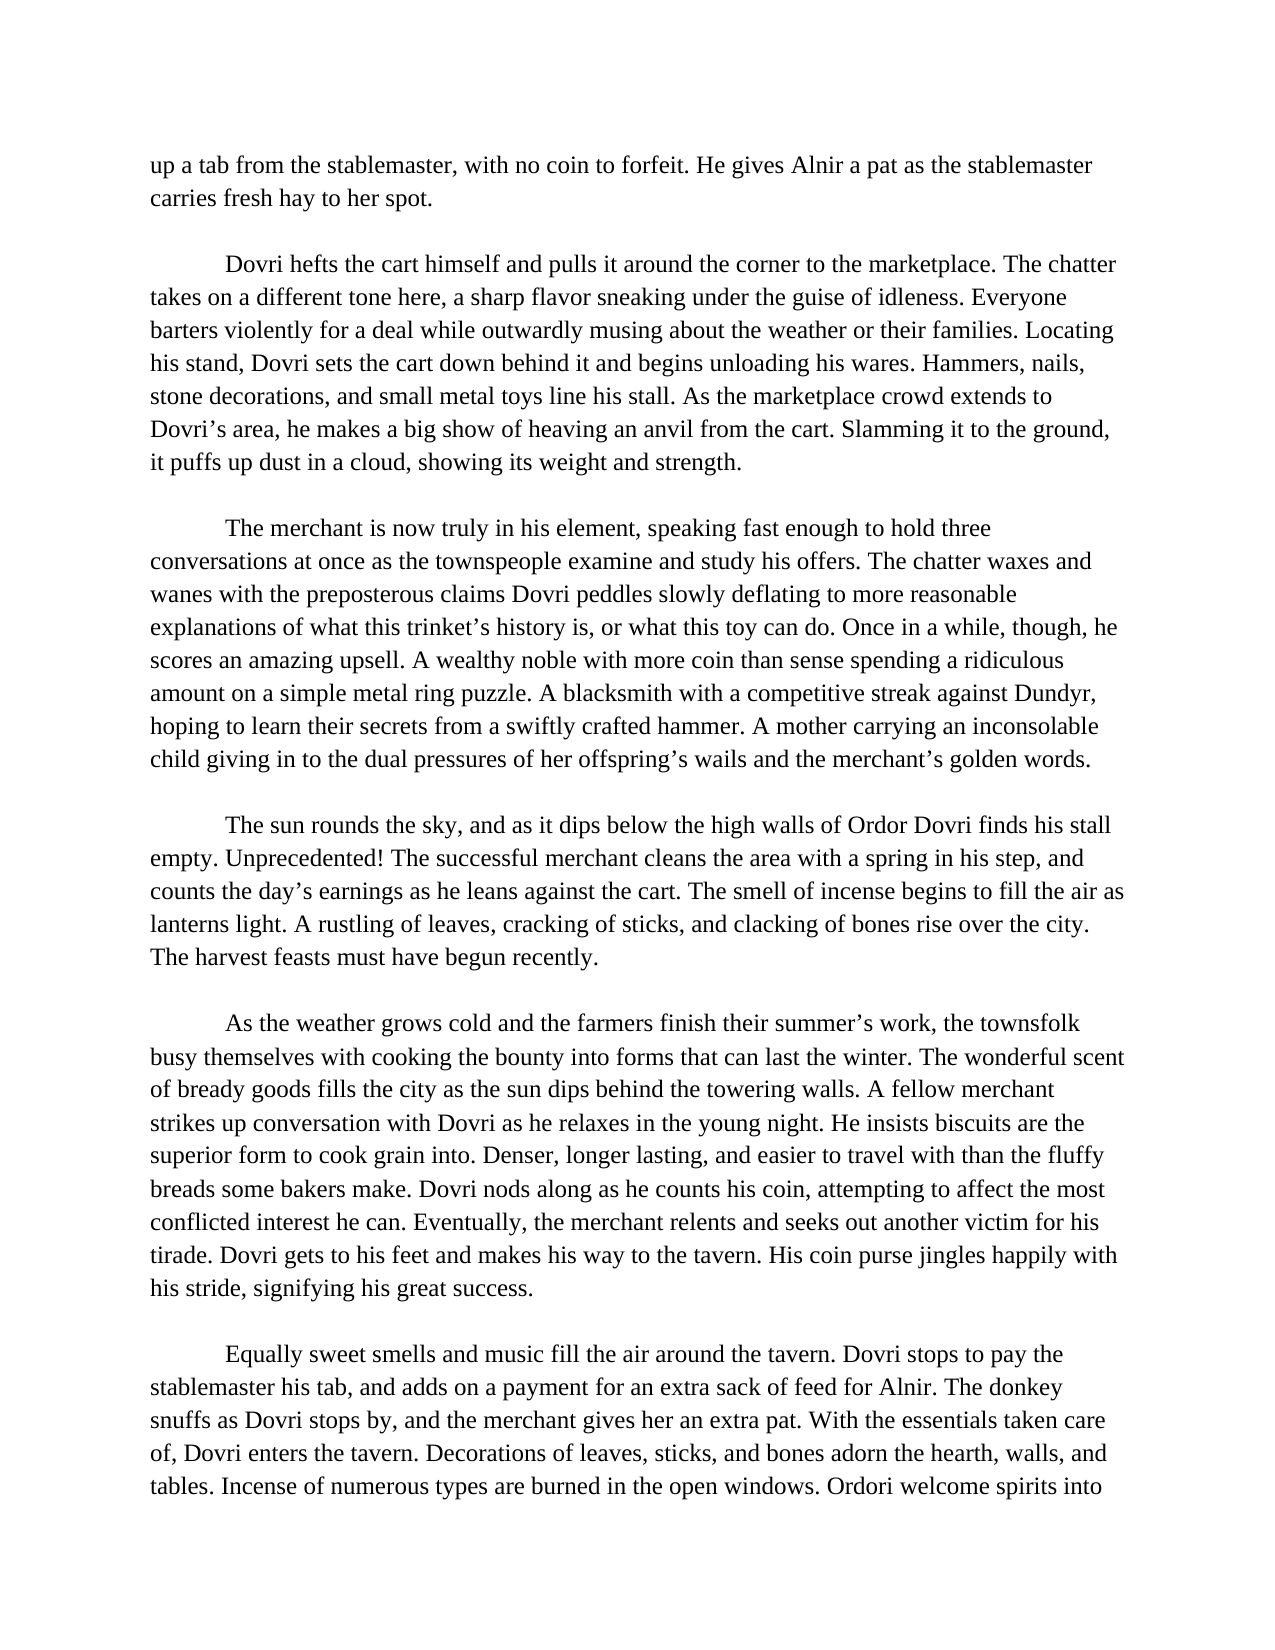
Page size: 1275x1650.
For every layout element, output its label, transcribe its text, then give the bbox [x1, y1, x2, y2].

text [150, 1339, 1125, 1499]
text The sun rounds the sky, and as it dips below the high walls of Ordor Dovri finds his stall empty. Unprecedented! The successful merchant cleans the area with a spring in his step, and counts the day’s earnings as he leans against the cart. The smell of incense begins to fill the air as lanterns light. A rustling of leaves, cracking of sticks, and clacking of bones rise over the city. The harvest feasts must have begun recently. [150, 810, 1125, 971]
text Dovri hefts the cart himself and pulls it around the corner to the marketplace. The chatter takes on a different tone here, a sharp flavor sneaking under the guise of idleness. Everyone barters violently for a deal while outwardly musing about the weather or their families. Locating his stand, Dovri sets the cart down behind it and begins unloading his wares. Hammers, nails, stone decorations, and small metal toys line his stall. As the marketplace crowd extends to Dovri’s area, he makes a big show of heaving an anvil from the cart. Slamming it to the ground, it puffs up dust in a cloud, showing its weight and strength. [150, 249, 1125, 476]
text As the weather grows cold and the farmers finish their summer’s work, the townsfolk busy themselves with cooking the bounty into forms that can last the winter. The wonderful scent of bready goods fills the city as the sun dips behind the towering walls. A fellow merchant strikes up conversation with Dovri as he relaxes in the young night. He insists biscuits are the superior form to cook grain into. Denser, longer lasting, and easier to travel with than the fluffy breads some bakers make. Dovri nods along as he counts his coin, attempting to affect the most conflicted interest he can. Eventually, the merchant relents and seeks out another victim for his tirade. Dovri gets to his feet and makes his way to the tavern. His coin purse jingles happily with his stride, signifying his great success. [150, 1008, 1125, 1301]
text The merchant is now truly in his element, speaking fast enough to hold three conversations at once as the townspeople examine and study his offers. The chatter waxes and wanes with the preposterous claims Dovri peddles slowly deflating to more reasonable explanations of what this trinket’s history is, or what this toy can do. Once in a while, though, he scores an amazing upsell. A wealthy noble with more coin than sense spending a ridiculous amount on a simple metal ring puzzle. A blacksmith with a competitive streak against Dundyr, hoping to learn their secrets from a swiftly crafted hammer. A mother carrying an inconsolable child giving in to the dual pressures of her offspring’s wails and the merchant’s golden words. [150, 513, 1125, 773]
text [150, 150, 1125, 212]
